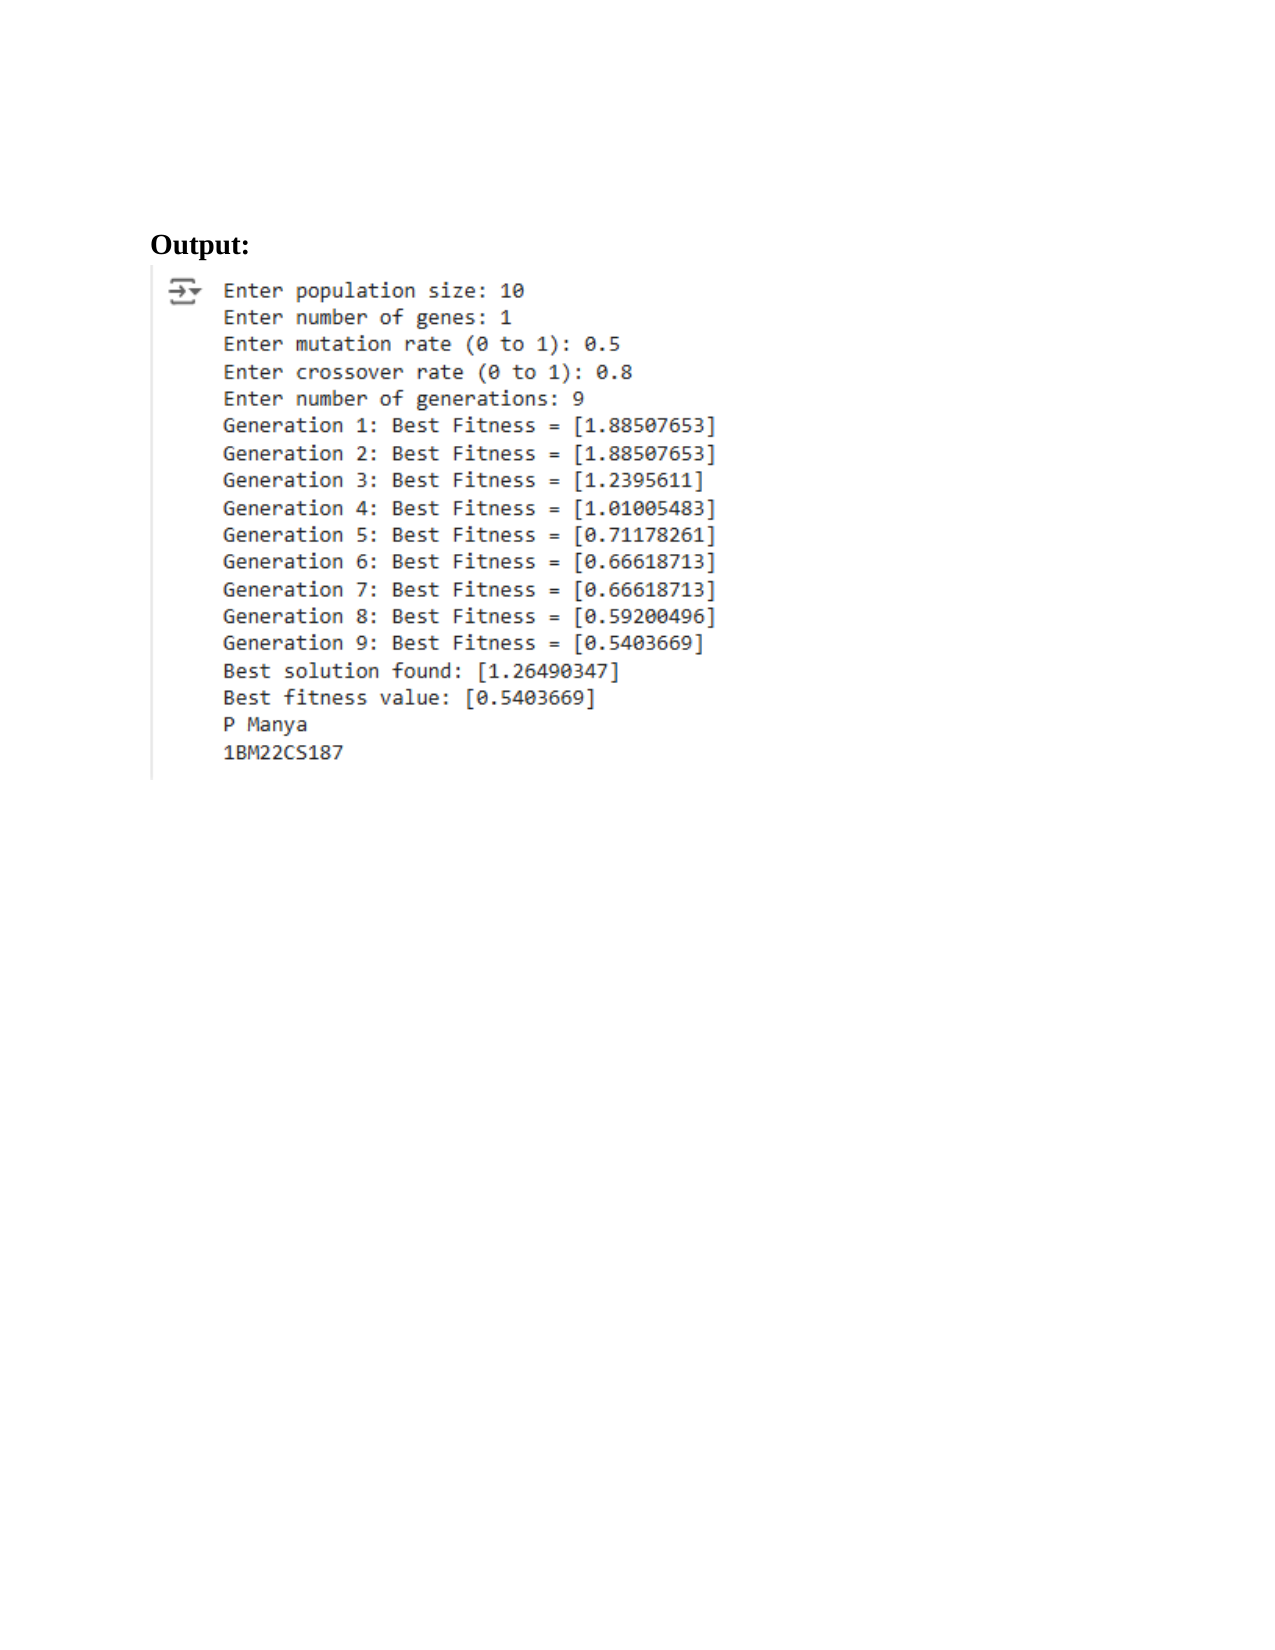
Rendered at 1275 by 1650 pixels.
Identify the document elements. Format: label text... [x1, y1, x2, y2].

text Output: [150, 227, 1125, 261]
picture [150, 265, 824, 780]
